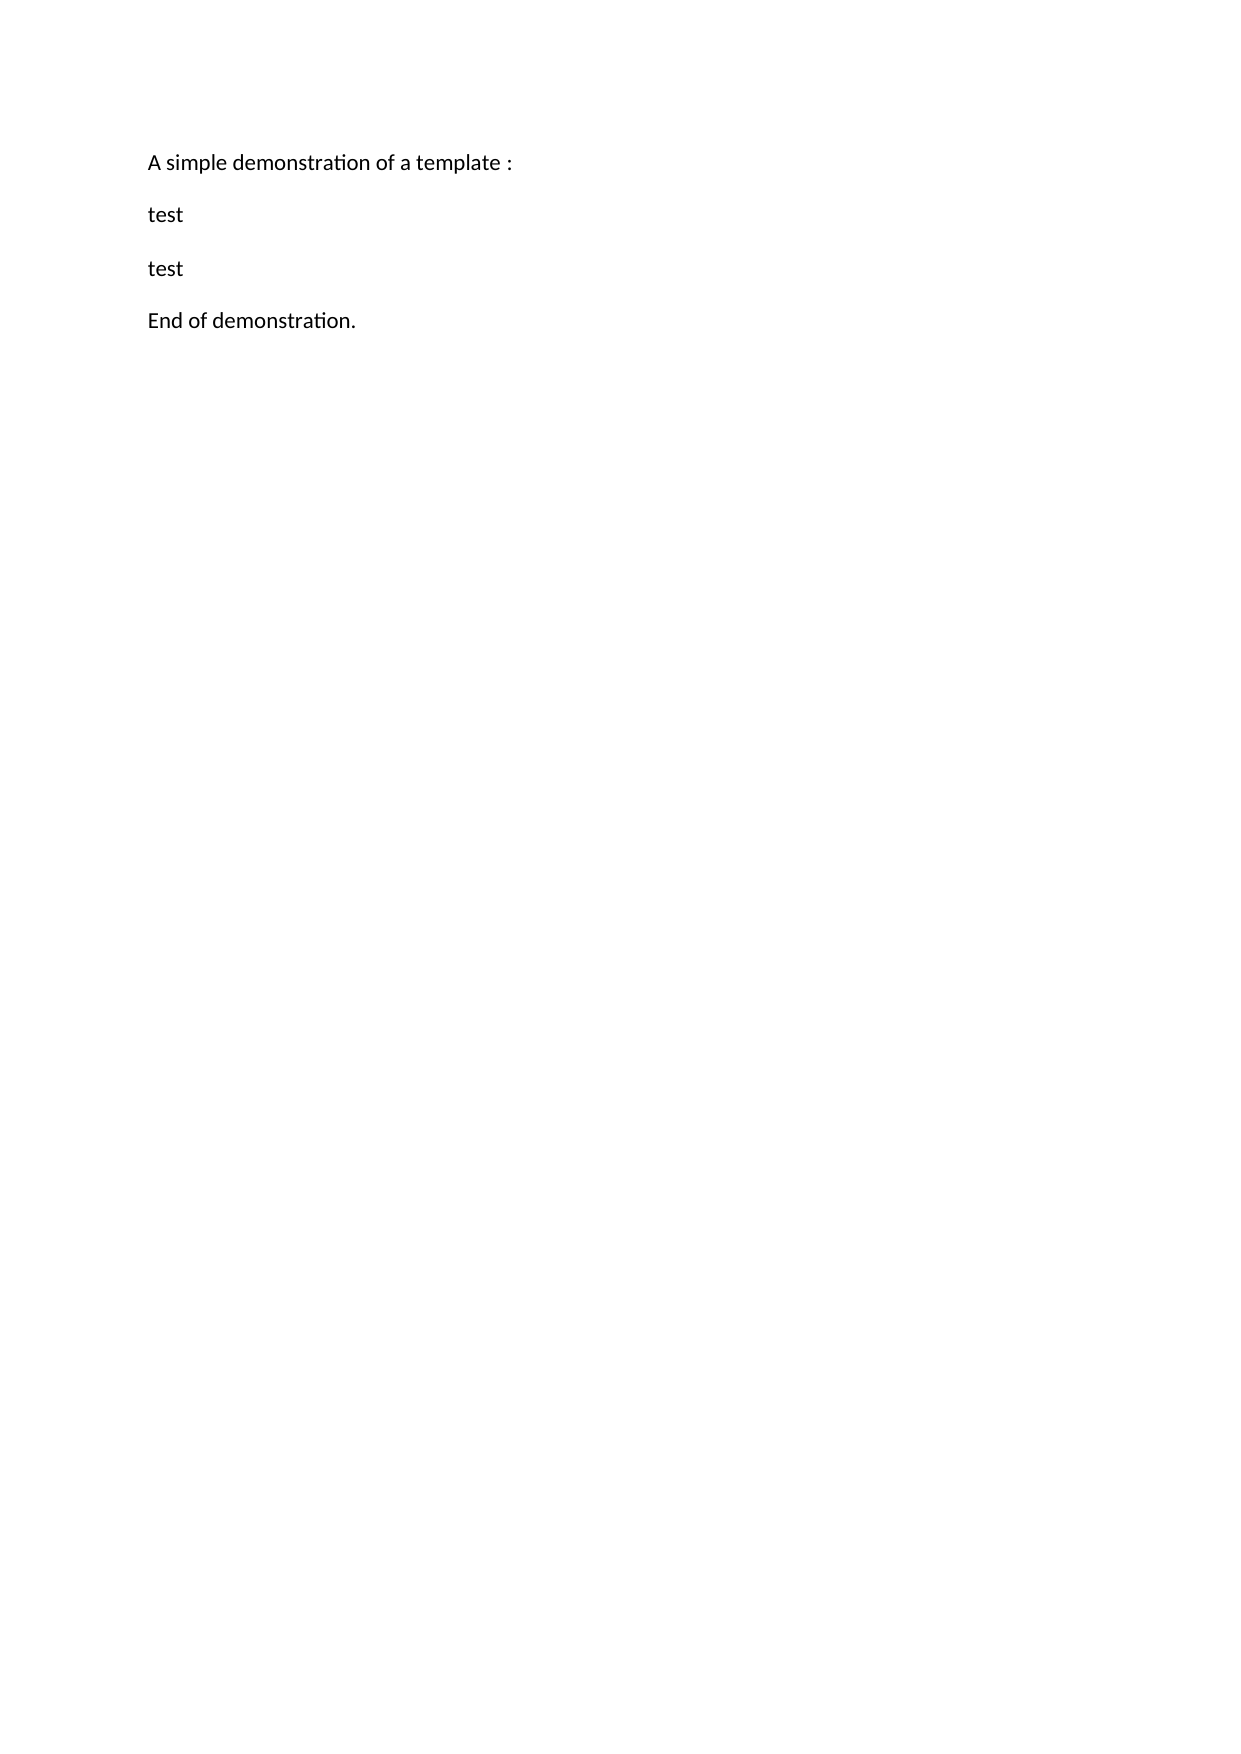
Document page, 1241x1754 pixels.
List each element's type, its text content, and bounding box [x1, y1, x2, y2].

text A simple demonstration of a template : [148, 148, 1093, 176]
text test [148, 254, 1093, 282]
text End of demonstration. [148, 307, 1093, 335]
text testidref [148, 201, 1093, 229]
